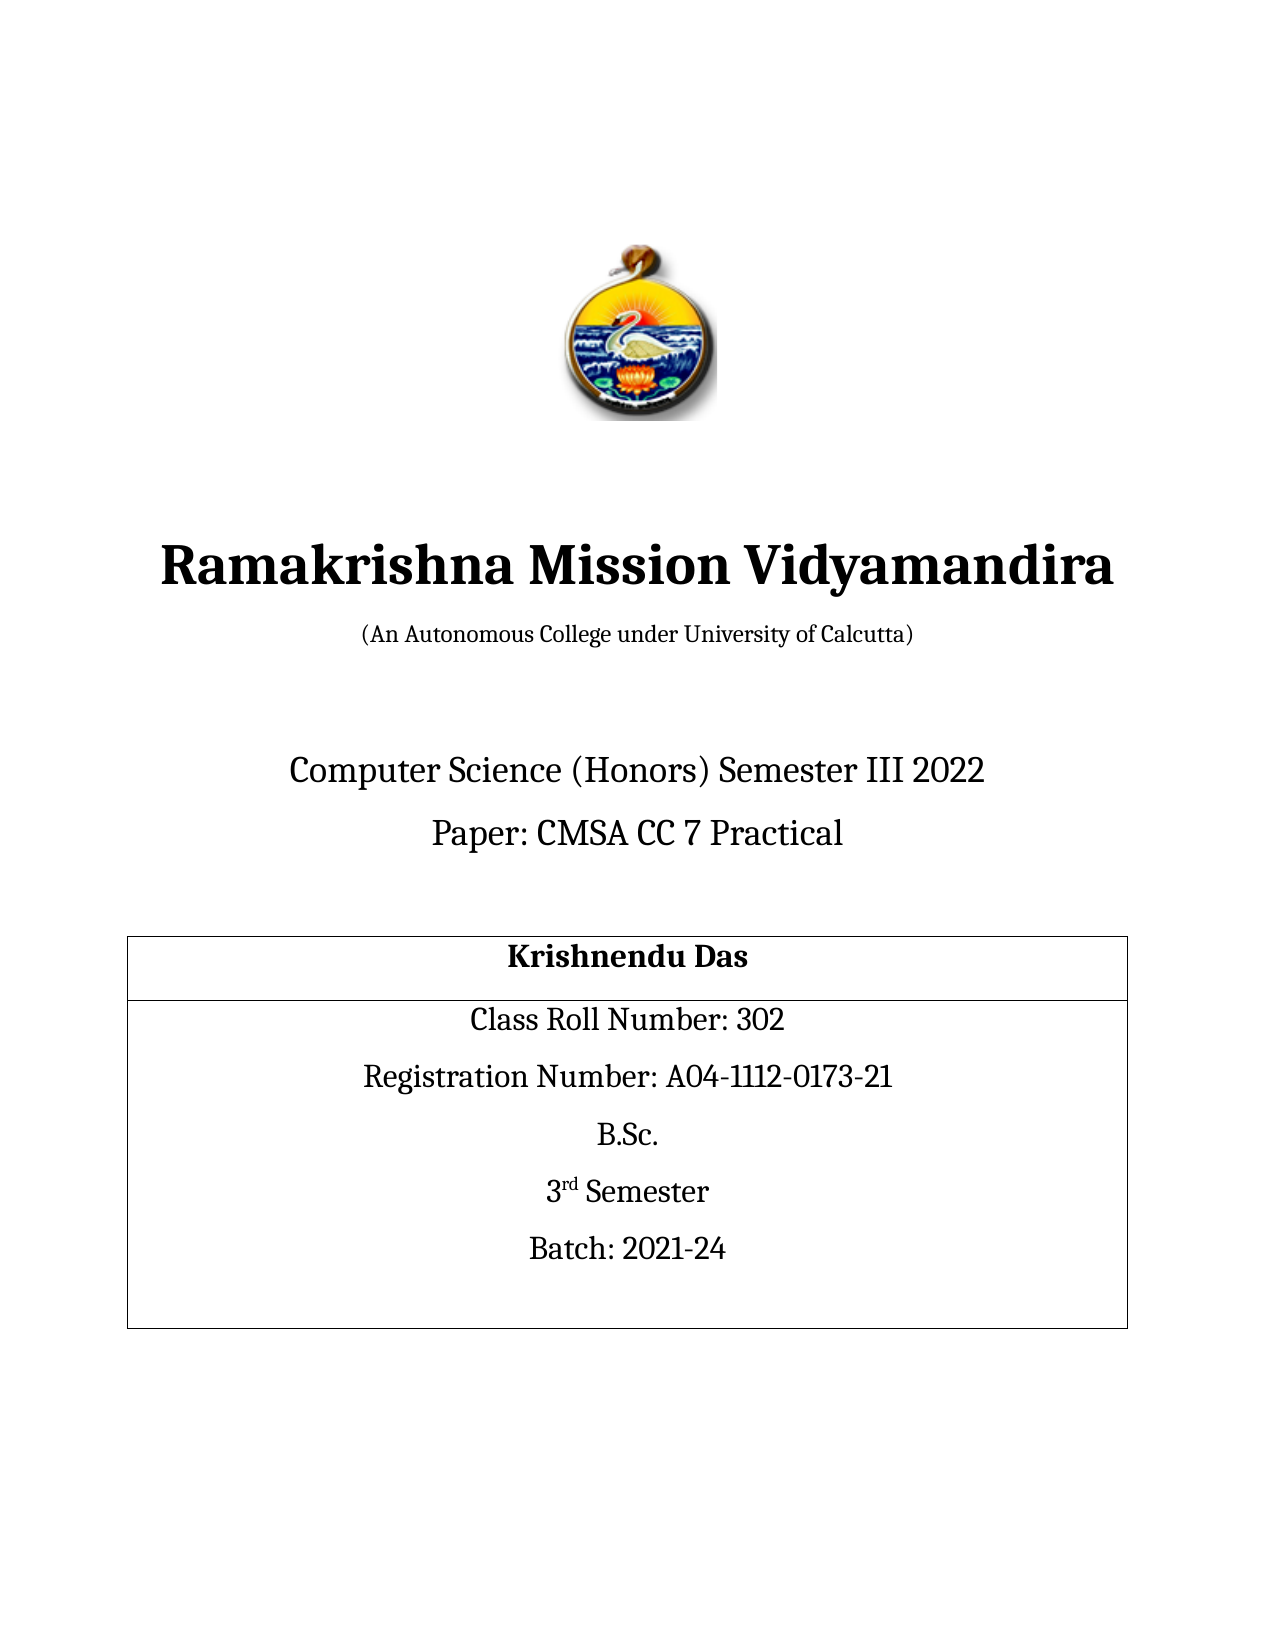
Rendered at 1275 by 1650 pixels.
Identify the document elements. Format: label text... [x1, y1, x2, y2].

text Computer Science (Honors) Semester III 2022 [150, 749, 1125, 792]
table_header Krishnendu Das [128, 937, 1127, 999]
text Ramakrishna Mission Vidyamandira [150, 532, 1125, 599]
text Paper: CMSA CC 7 Practical [150, 811, 1125, 854]
text (An Autonomous College under University of Calcutta) [150, 619, 1125, 648]
table_cell Class Roll Number: 302 Registration Number: A04-1112-0173-21 B.Sc. 3rd Semester Batch: 2021-24 [128, 1001, 1127, 1328]
picture [557, 242, 718, 421]
